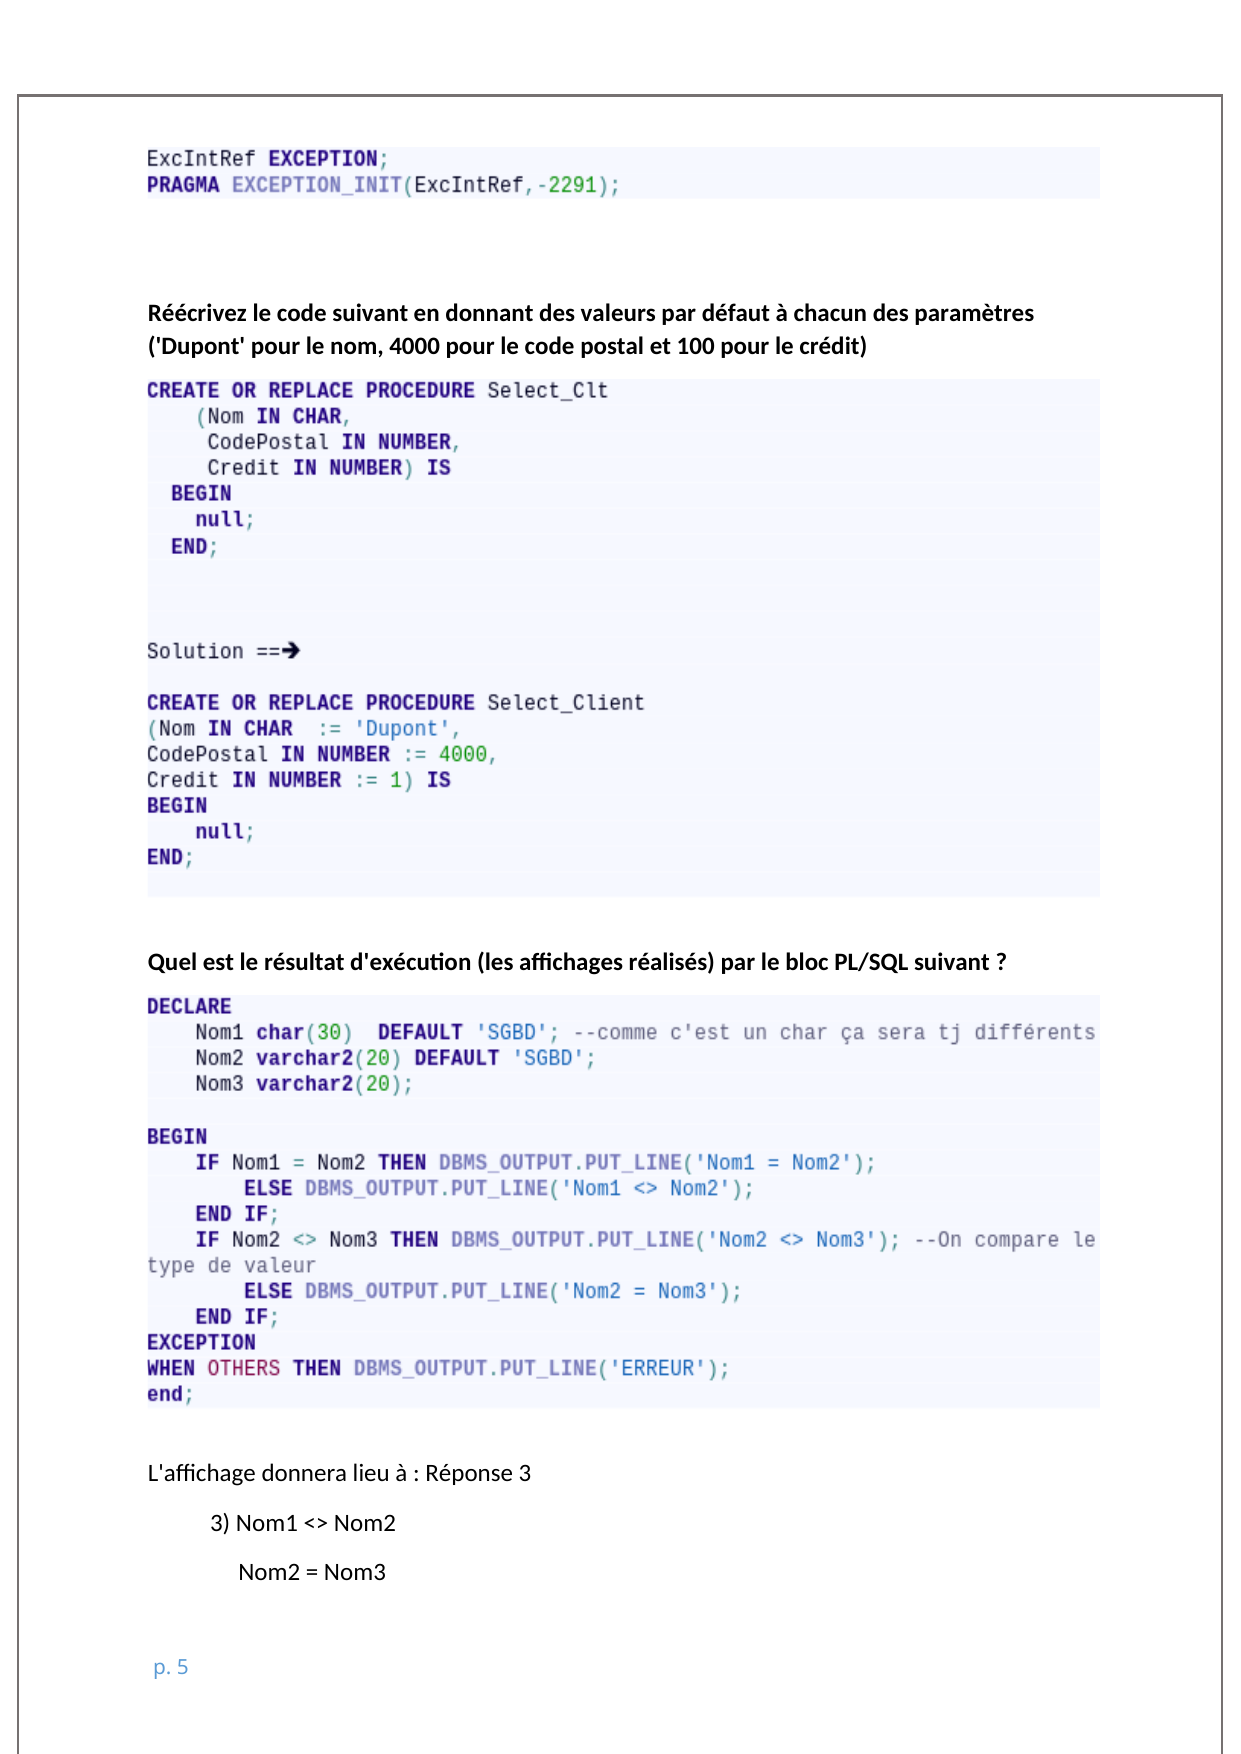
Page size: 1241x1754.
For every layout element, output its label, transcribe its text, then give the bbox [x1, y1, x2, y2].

text Réécrivez le code suivant en donnant des valeurs par défaut à chacun des paramètres ('Dupont' pour le nom, 4000 pour le code postal et 100 pour le crédit) [148, 297, 1093, 361]
text Quel est le résultat d'exécution (les affichages réalisés) par le bloc PL/SQL suivant ? [148, 946, 1093, 977]
text L'affichage donnera lieu à : Réponse 3 [148, 1457, 1093, 1488]
text 3) Nom1 <> Nom2 [148, 1507, 1093, 1537]
text Nom2 = Nom3 [148, 1556, 1093, 1587]
